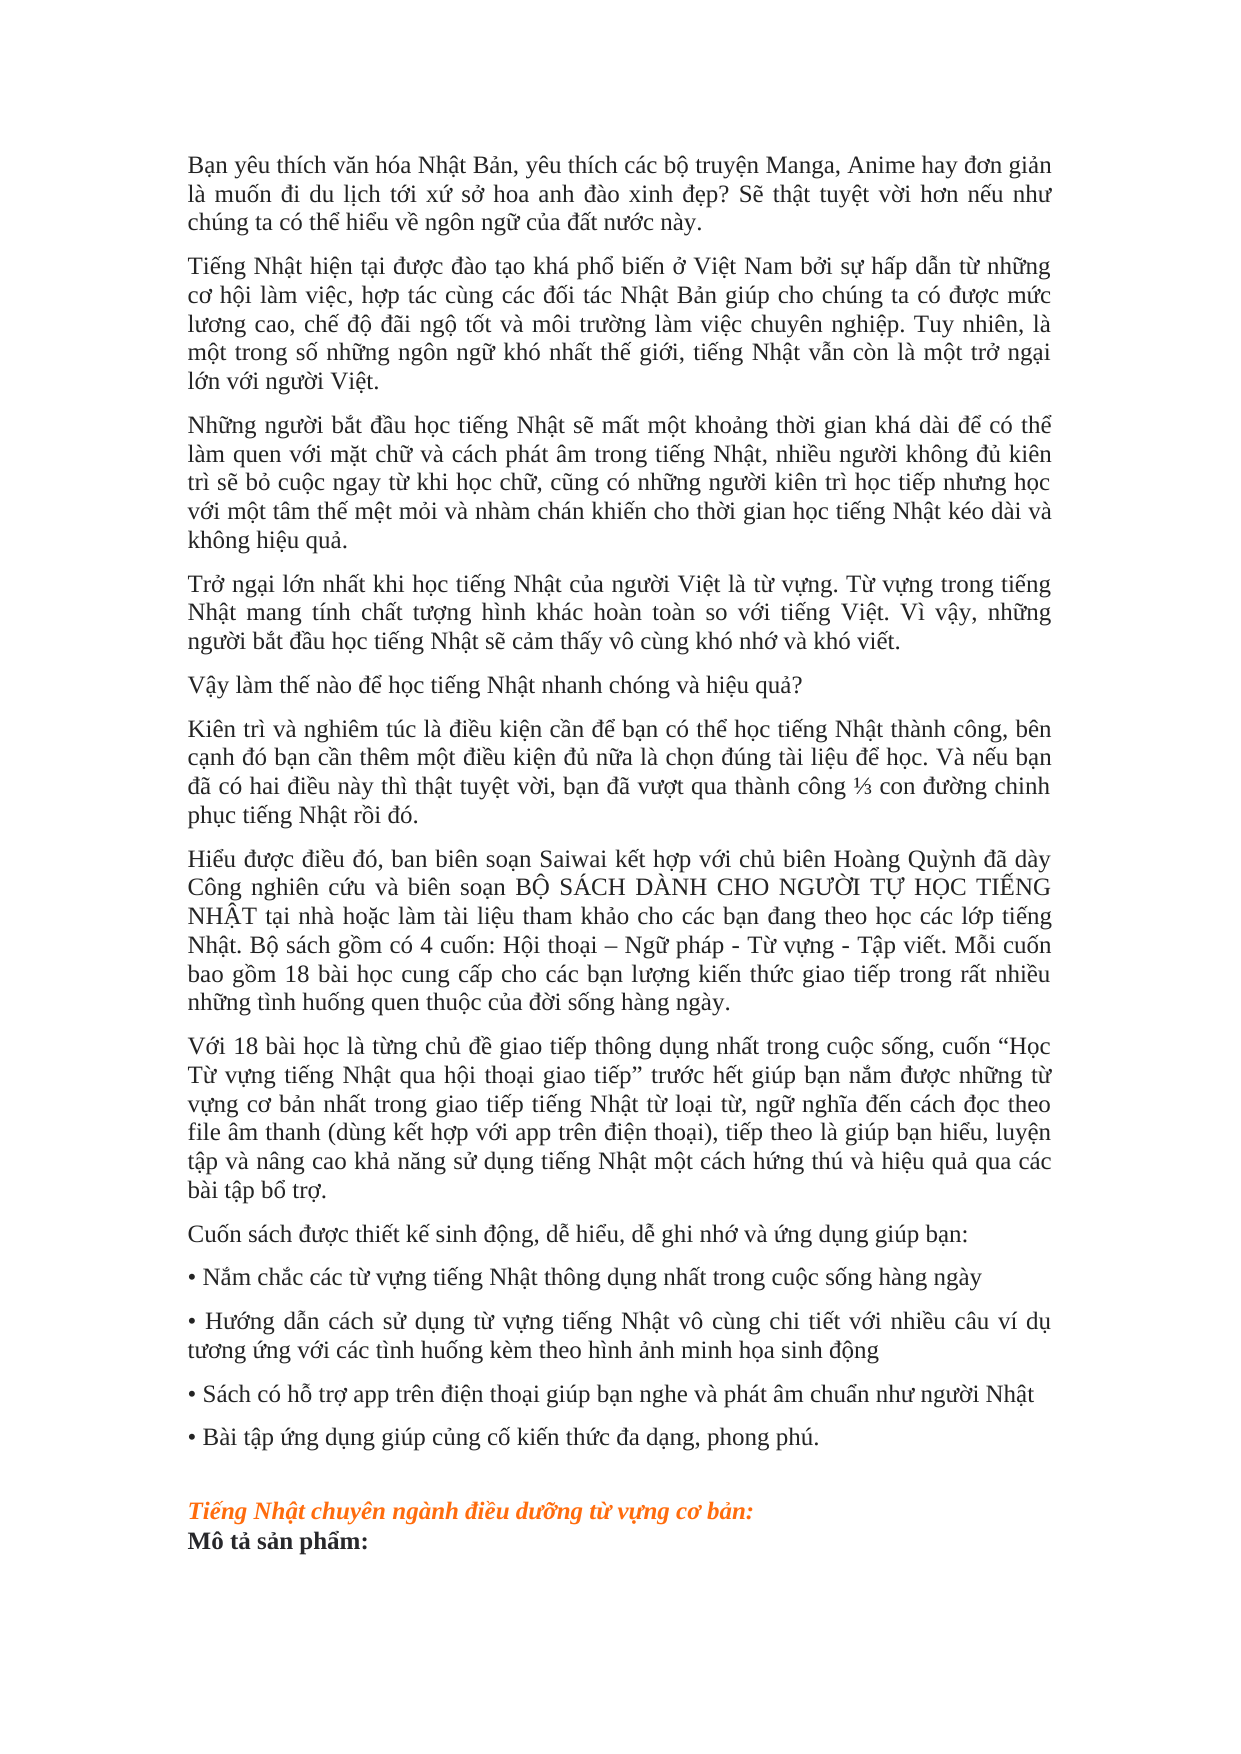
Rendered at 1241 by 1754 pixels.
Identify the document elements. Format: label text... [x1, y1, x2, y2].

text Trở ngại lớn nhất khi học tiếng Nhật của người Việt là từ vựng. Từ vựng trong tiếng Nhật mang tính chất tượng hình khác hoàn toàn so với tiếng Việt. Vì vậy, những người bắt đầu học tiếng Nhật sẽ cảm thấy vô cùng khó nhớ và khó viết. [187, 569, 1053, 655]
text • Nắm chắc các từ vựng tiếng Nhật thông dụng nhất trong cuộc sống hàng ngày [187, 1262, 1053, 1291]
text Tiếng Nhật chuyên ngành điều dưỡng từ vựng cơ bản: [187, 1495, 1053, 1525]
text Mô tả sản phẩm: [187, 1525, 1053, 1555]
text Bạn yêu thích văn hóa Nhật Bản, yêu thích các bộ truyện Manga, Anime hay đơn giản là muốn đi du lịch tới xứ sở hoa anh đào xinh đẹp? Sẽ thật tuyệt vời hơn nếu như chúng ta có thể hiểu về ngôn ngữ của đất nước này. [187, 150, 1053, 236]
text Vậy làm thế nào để học tiếng Nhật nhanh chóng và hiệu quả? [187, 670, 1053, 699]
text • Bài tập ứng dụng giúp củng cố kiến thức đa dạng, phong phú. [187, 1422, 1053, 1451]
text Cuốn sách được thiết kế sinh động, dễ hiểu, dễ ghi nhớ và ứng dụng giúp bạn: [187, 1219, 1053, 1247]
text • Sách có hỗ trợ app trên điện thoại giúp bạn nghe và phát âm chuẩn như người Nhật [187, 1379, 1053, 1407]
text Những người bắt đầu học tiếng Nhật sẽ mất một khoảng thời gian khá dài để có thể làm quen với mặt chữ và cách phát âm trong tiếng Nhật, nhiều người không đủ kiên trì sẽ bỏ cuộc ngay từ khi học chữ, cũng có những người kiên trì học tiếp nhưng học với một tâm thế mệt mỏi và nhàm chán khiến cho thời gian học tiếng Nhật kéo dài và không hiệu quả. [187, 410, 1053, 554]
text Với 18 bài học là từng chủ đề giao tiếp thông dụng nhất trong cuộc sống, cuốn “Học Từ vựng tiếng Nhật qua hội thoại giao tiếp” trước hết giúp bạn nắm được những từ vựng cơ bản nhất trong giao tiếp tiếng Nhật từ loại từ, ngữ nghĩa đến cách đọc theo file âm thanh (dùng kết hợp với app trên điện thoại), tiếp theo là giúp bạn hiểu, luyện tập và nâng cao khả năng sử dụng tiếng Nhật một cách hứng thú và hiệu quả qua các bài tập bổ trợ. [187, 1031, 1053, 1204]
text Hiểu được điều đó, ban biên soạn Saiwai kết hợp với chủ biên Hoàng Quỳnh đã dày Công nghiên cứu và biên soạn BỘ SÁCH DÀNH CHO NGƯỜI TỰ HỌC TIẾNG NHẬT tại nhà hoặc làm tài liệu tham khảo cho các bạn đang theo học các lớp tiếng Nhật. Bộ sách gồm có 4 cuốn: Hội thoại – Ngữ pháp - Từ vựng - Tập viết. Mỗi cuốn bao gồm 18 bài học cung cấp cho các bạn lượng kiến thức giao tiếp trong rất nhiều những tình huống quen thuộc của đời sống hàng ngày. [187, 844, 1053, 1016]
text Kiên trì và nghiêm túc là điều kiện cần để bạn có thể học tiếng Nhật thành công, bên cạnh đó bạn cần thêm một điều kiện đủ nữa là chọn đúng tài liệu để học. Và nếu bạn đã có hai điều này thì thật tuyệt vời, bạn đã vượt qua thành công ⅓ con đường chinh phục tiếng Nhật rồi đó. [187, 714, 1053, 829]
text • Hướng dẫn cách sử dụng từ vựng tiếng Nhật vô cùng chi tiết với nhiều câu ví dụ tương ứng với các tình huống kèm theo hình ảnh minh họa sinh động [187, 1306, 1053, 1364]
text Tiếng Nhật hiện tại được đào tạo khá phổ biến ở Việt Nam bởi sự hấp dẫn từ những cơ hội làm việc, hợp tác cùng các đối tác Nhật Bản giúp cho chúng ta có được mức lương cao, chế độ đãi ngộ tốt và môi trường làm việc chuyên nghiệp. Tuy nhiên, là một trong số những ngôn ngữ khó nhất thế giới, tiếng Nhật vẫn còn là một trở ngại lớn với người Việt. [187, 251, 1053, 395]
